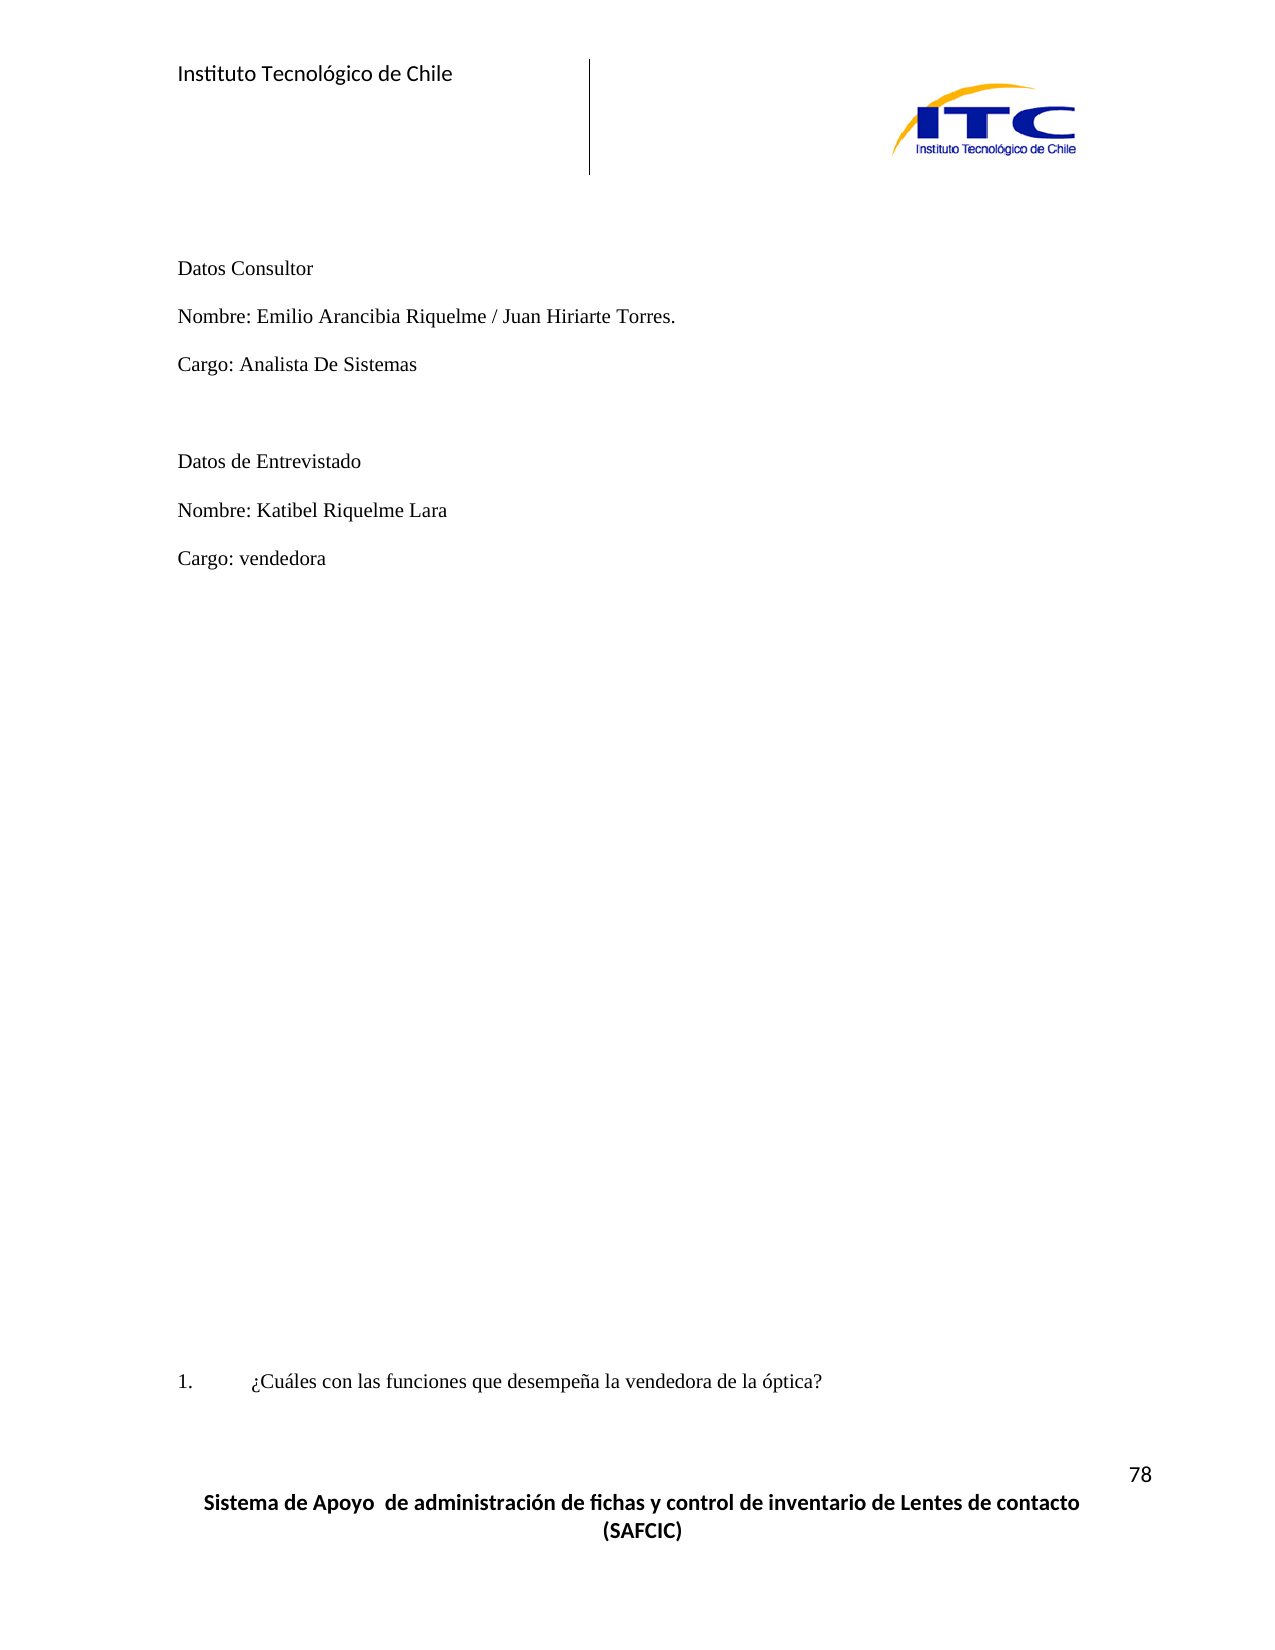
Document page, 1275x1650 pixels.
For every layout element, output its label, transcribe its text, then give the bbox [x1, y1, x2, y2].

text Nombre: Katibel Riquelme Lara [177, 498, 1152, 522]
text Cargo: vendedora [177, 546, 1152, 570]
text Cargo: Analista De Sistemas [177, 352, 1152, 376]
text 1. ¿Cuáles con las funciones que desempeña la vendedora de la óptica? [177, 1369, 1152, 1393]
text Nombre: Emilio Arancibia Riquelme / Juan Hiriarte Torres. [177, 304, 1152, 328]
text Datos Consultor [177, 255, 1152, 279]
text Datos de Entrevistado [177, 449, 1152, 473]
picture [868, 59, 1106, 172]
